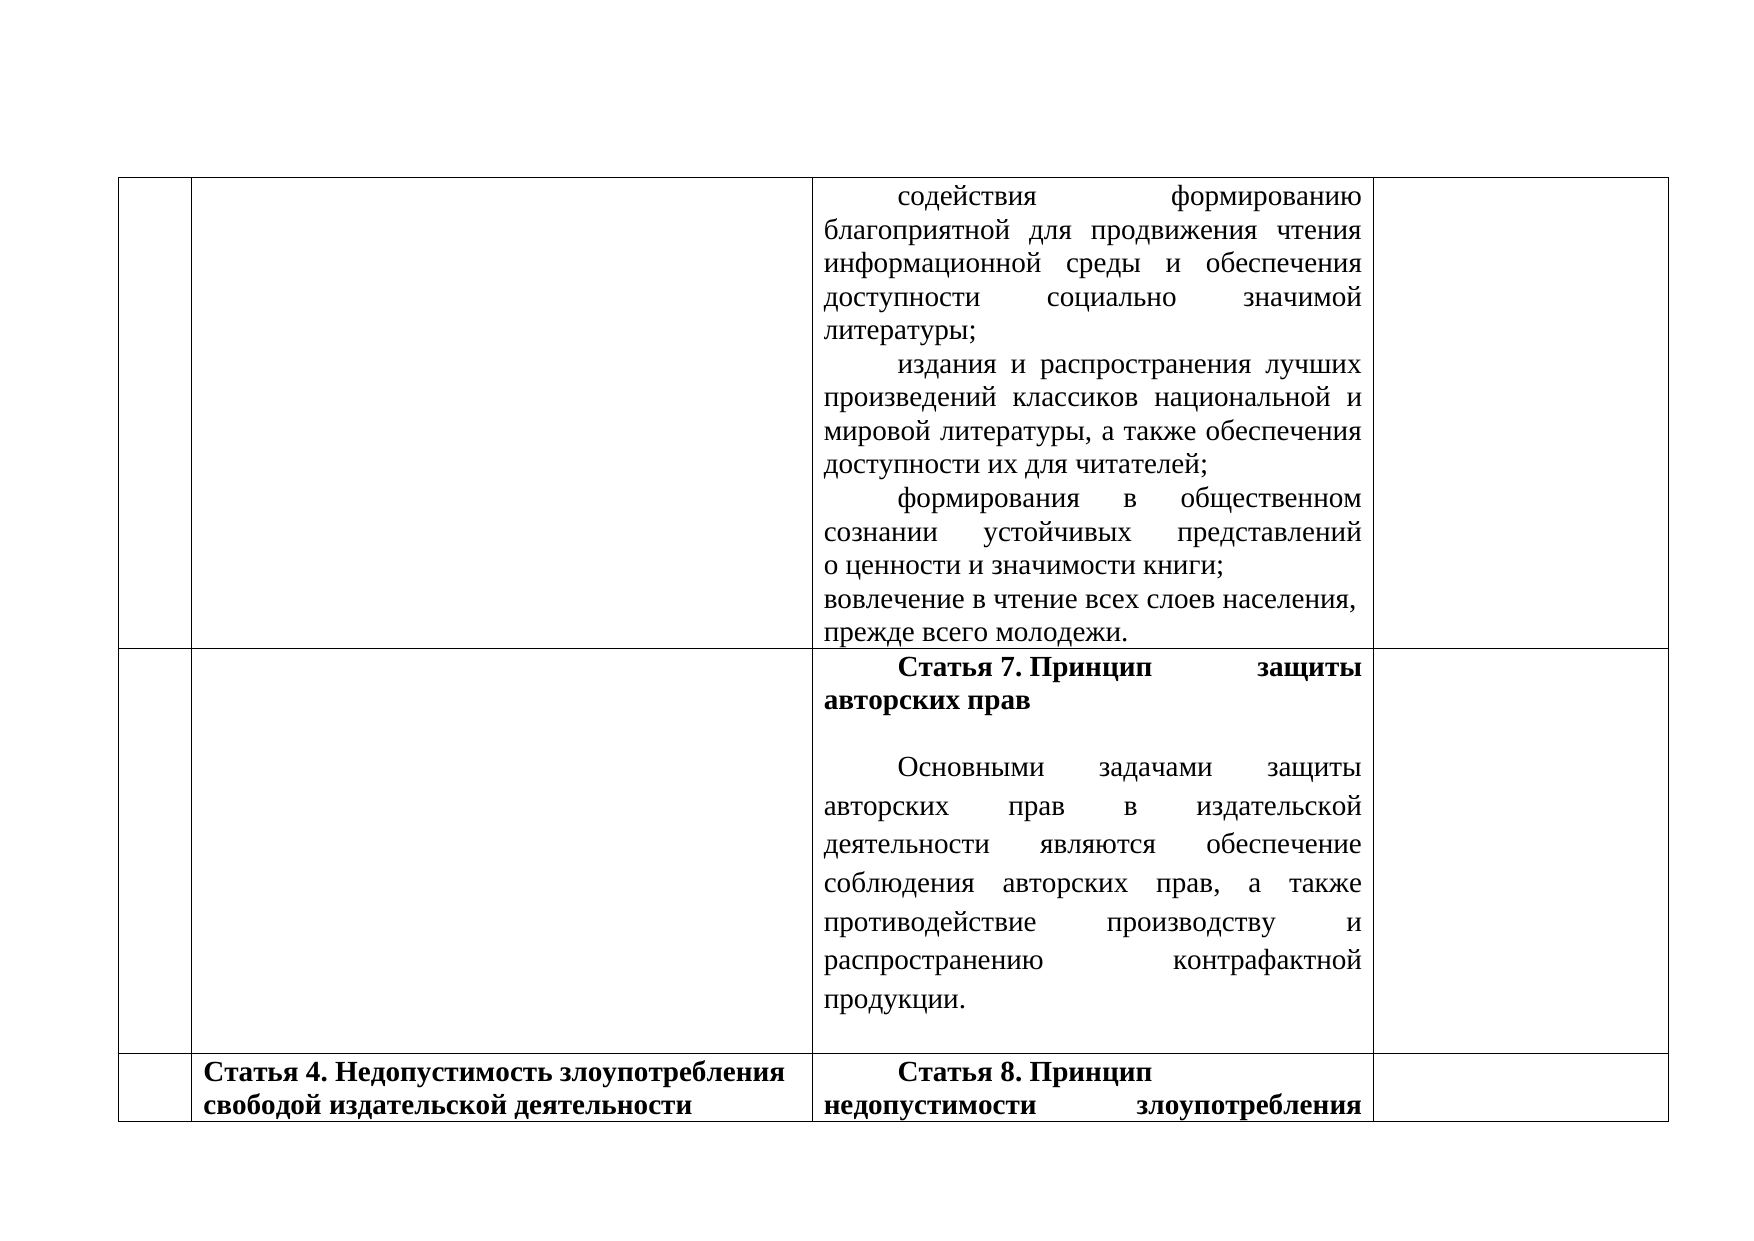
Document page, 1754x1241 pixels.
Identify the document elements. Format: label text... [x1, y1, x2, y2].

table_cell [1374, 1054, 1668, 1121]
table_cell [119, 1054, 191, 1121]
table_cell [119, 178, 191, 648]
table_cell Статья 7. Принцип защиты авторских прав Основными задачами защиты авторских прав в издательской деятельности являются обеспечение соблюдения авторских прав, а также противодействие производству и распространению контрафактной продукции. [813, 649, 1373, 1053]
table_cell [192, 1054, 812, 1121]
table_cell [119, 649, 191, 1053]
table_cell [1374, 178, 1668, 648]
table_cell [192, 178, 812, 648]
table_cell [813, 178, 1373, 648]
table_cell [192, 649, 812, 1053]
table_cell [813, 1054, 1373, 1121]
table_cell [1374, 649, 1668, 1053]
